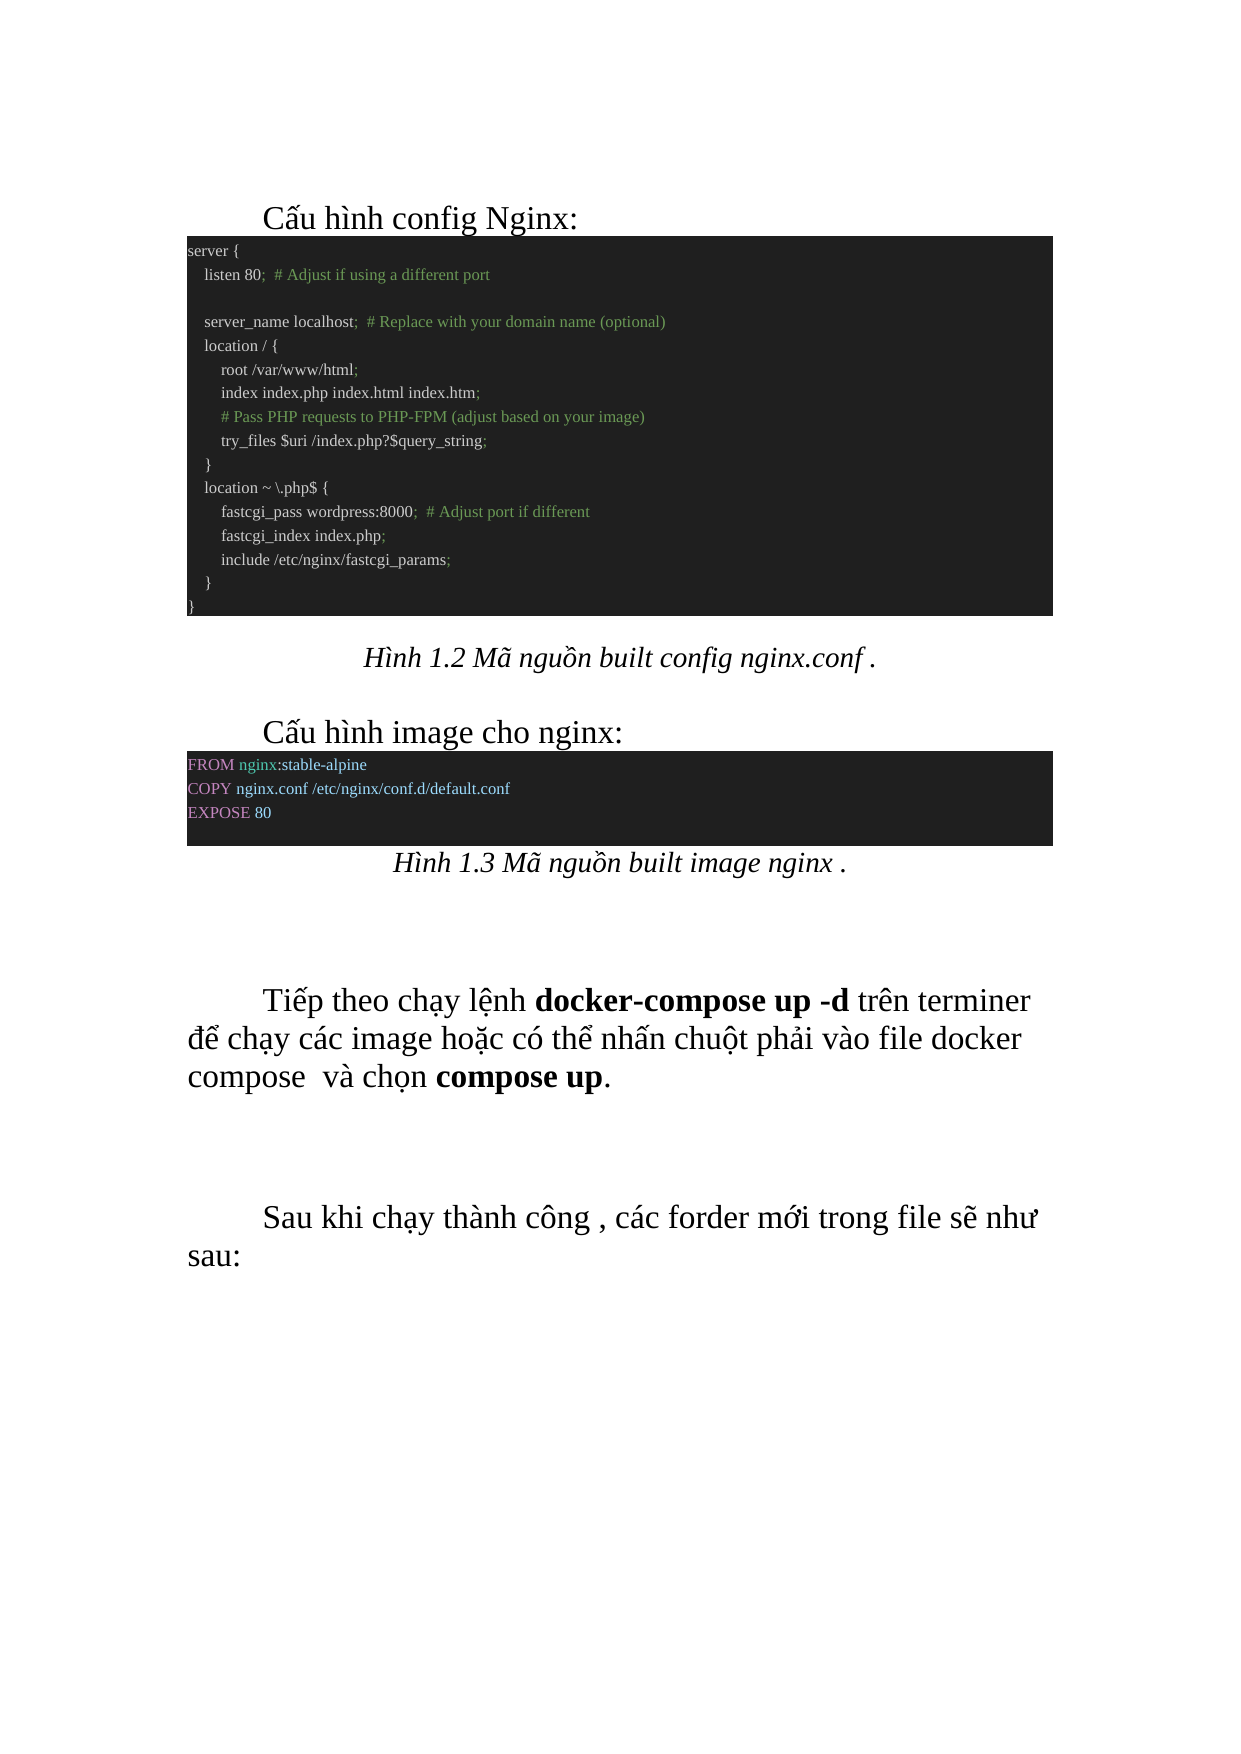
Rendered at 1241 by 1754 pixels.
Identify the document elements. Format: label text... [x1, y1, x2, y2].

text Cấu hình image cho nginx: [187, 712, 1053, 751]
text try_files $uri /index.php?$query_string; [187, 426, 1053, 450]
text Hình 1.3 Mã nguồn built image nginx . [187, 846, 1053, 879]
text listen 80; # Adjust if using a different port [187, 260, 1053, 284]
text server { [187, 236, 1053, 260]
text root /var/www/html; [187, 355, 1053, 379]
text location ~ \.php$ { [187, 474, 1053, 497]
text fastcgi_index index.php; [187, 521, 1053, 545]
text index index.php index.html index.htm; [187, 379, 1053, 402]
text } [187, 569, 1053, 592]
text COPY nginx.conf /etc/nginx/conf.d/default.conf [187, 774, 1053, 798]
text FROM nginx:stable-alpine [187, 751, 1053, 774]
text Hình 1.2 Mã nguồn built config nginx.conf . [187, 640, 1053, 674]
text } [187, 450, 1053, 474]
text Tiếp theo chạy lệnh docker-compose up -d trên terminer để chạy các image hoặc có thể nhấn chuột phải vào file docker compose và chọn compose up. [187, 980, 1053, 1095]
text location / { [187, 331, 1053, 355]
text fastcgi_pass wordpress:8000; # Adjust port if different [187, 497, 1053, 521]
text include /etc/nginx/fastcgi_params; [187, 545, 1053, 569]
text EXPOSE 80 [187, 798, 1053, 822]
text } [187, 592, 1053, 616]
text server_name localhost; # Replace with your domain name (optional) [187, 307, 1053, 331]
text # Pass PHP requests to PHP-FPM (adjust based on your image) [187, 402, 1053, 426]
text Sau khi chạy thành công , các forder mới trong file sẽ như sau: [187, 1197, 1053, 1273]
text Cấu hình config Nginx: [187, 198, 1053, 236]
